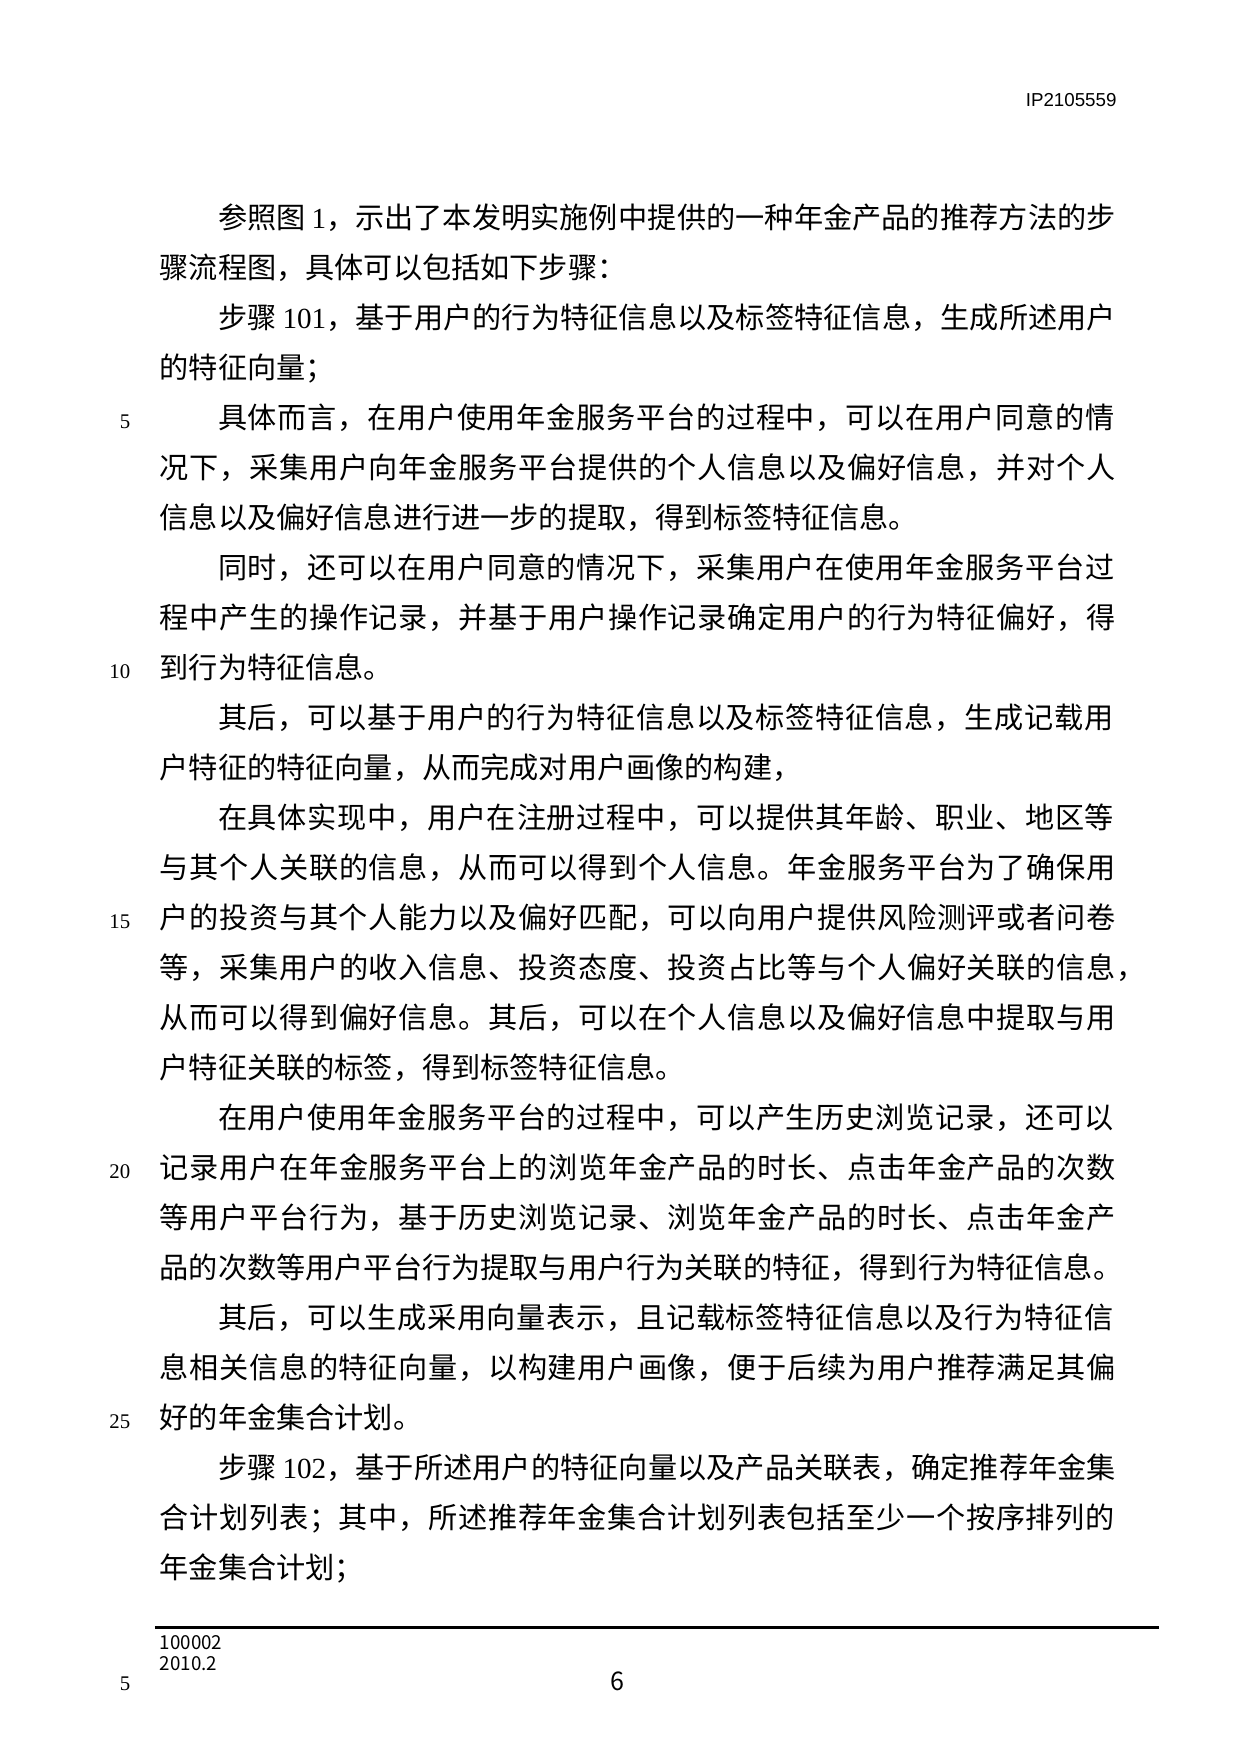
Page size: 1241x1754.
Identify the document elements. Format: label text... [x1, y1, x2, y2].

text 在具体实现中，用户在注册过程中，可以提供其年龄、职业、地区等与其个人关联的信息，从而可以得到个人信息。年金服务平台为了确保用户的投资与其个人能力以及偏好匹配，可以向用户提供风险测评或者问卷等，采集用户的收入信息、投资态度、投资占比等与个人偏好关联的信息，从而可以得到偏好信息。其后，可以在个人信息以及偏好信息中提取与用户特征关联的标签，得到标签特征信息。 [159, 788, 1116, 1088]
text 其后，可以基于用户的行为特征信息以及标签特征信息，生成记载用户特征的特征向量，从而完成对用户画像的构建， [159, 688, 1116, 788]
text 同时，还可以在用户同意的情况下，采集用户在使用年金服务平台过程中产生的操作记录，并基于用户操作记录确定用户的行为特征偏好，得到行为特征信息。 [159, 538, 1116, 688]
text 步骤101，基于用户的行为特征信息以及标签特征信息，生成所述用户的特征向量； [159, 288, 1116, 388]
text 参照图1，示出了本发明实施例中提供的一种年金产品的推荐方法的步骤流程图，具体可以包括如下步骤： [159, 188, 1116, 288]
text 具体而言，在用户使用年金服务平台的过程中，可以在用户同意的情况下，采集用户向年金服务平台提供的个人信息以及偏好信息，并对个人信息以及偏好信息进行进一步的提取，得到标签特征信息。 [159, 388, 1116, 538]
text 在用户使用年金服务平台的过程中，可以产生历史浏览记录，还可以记录用户在年金服务平台上的浏览年金产品的时长、点击年金产品的次数等用户平台行为，基于历史浏览记录、浏览年金产品的时长、点击年金产品的次数等用户平台行为提取与用户行为关联的特征，得到行为特征信息。 [159, 1088, 1116, 1288]
text 其后，可以生成采用向量表示，且记载标签特征信息以及行为特征信息相关信息的特征向量，以构建用户画像，便于后续为用户推荐满足其偏好的年金集合计划。 [159, 1288, 1116, 1438]
text 步骤102，基于所述用户的特征向量以及产品关联表，确定推荐年金集合计划列表；其中，所述推荐年金集合计划列表包括至少一个按序排列的年金集合计划； [159, 1438, 1116, 1588]
